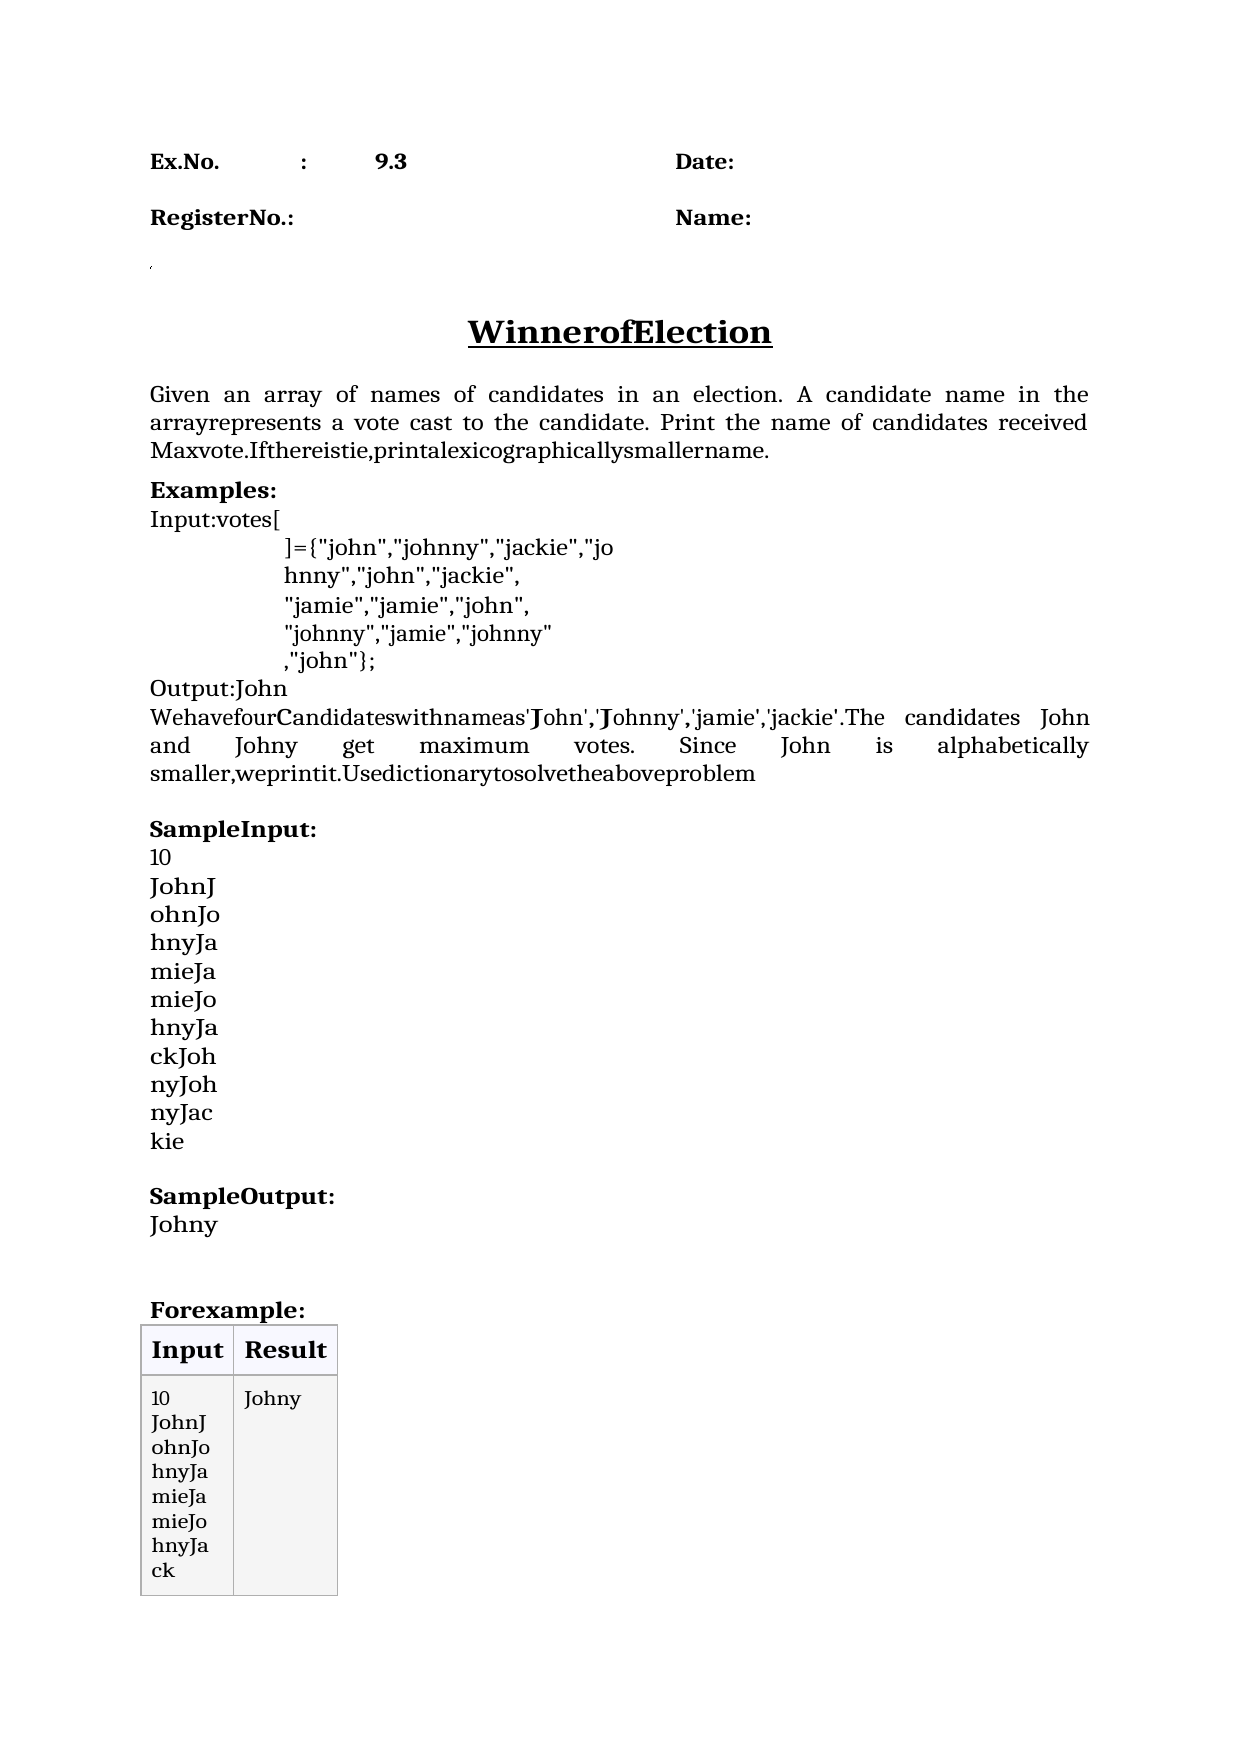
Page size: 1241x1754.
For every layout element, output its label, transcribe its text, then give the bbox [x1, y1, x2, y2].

table_header Input [142, 1326, 233, 1374]
text SampleOutput: [150, 1183, 1136, 1210]
text Johny [150, 1211, 1136, 1239]
table_cell 10 JohnJohnJohnyJamieJamieJohnyJack [142, 1376, 233, 1595]
text WehavefourCandidateswithnameas'John','Johnny','jamie','jackie'.The candidates John and Johny get maximum votes. Since John is alphabetically smaller,weprintit.Usedictionarytosolvetheaboveproblem [150, 704, 1090, 787]
text 10 [150, 844, 1136, 872]
text "jamie","jamie","john", [283, 591, 1136, 619]
text SampleInput: [150, 816, 1136, 843]
text Ex.No. : 9.3 Date: [150, 149, 1136, 175]
text Forexample: [150, 1297, 1136, 1324]
text Input:votes[]={"john","johnny","jackie","johnny","john","jackie", [150, 506, 627, 590]
text RegisterNo.: Name: [150, 204, 1136, 231]
text Examples: [150, 477, 1136, 505]
text Given an array of names of candidates in an election. A candidate name in the arrayrepresents a vote cast to the candidate. Print the name of candidates received Maxvote.Ifthereistie,printalexicographicallysmallername. [150, 381, 1090, 464]
table_header Result [234, 1326, 337, 1374]
text Output:John [150, 675, 1136, 703]
subtitle WinnerofElection [290, 313, 950, 352]
table_cell Johny [234, 1376, 337, 1595]
text "johnny","jamie","johnny","john"}; [283, 619, 586, 675]
text JohnJohnJohnyJamieJamieJohnyJackJohnyJohnyJackie [150, 872, 222, 1155]
